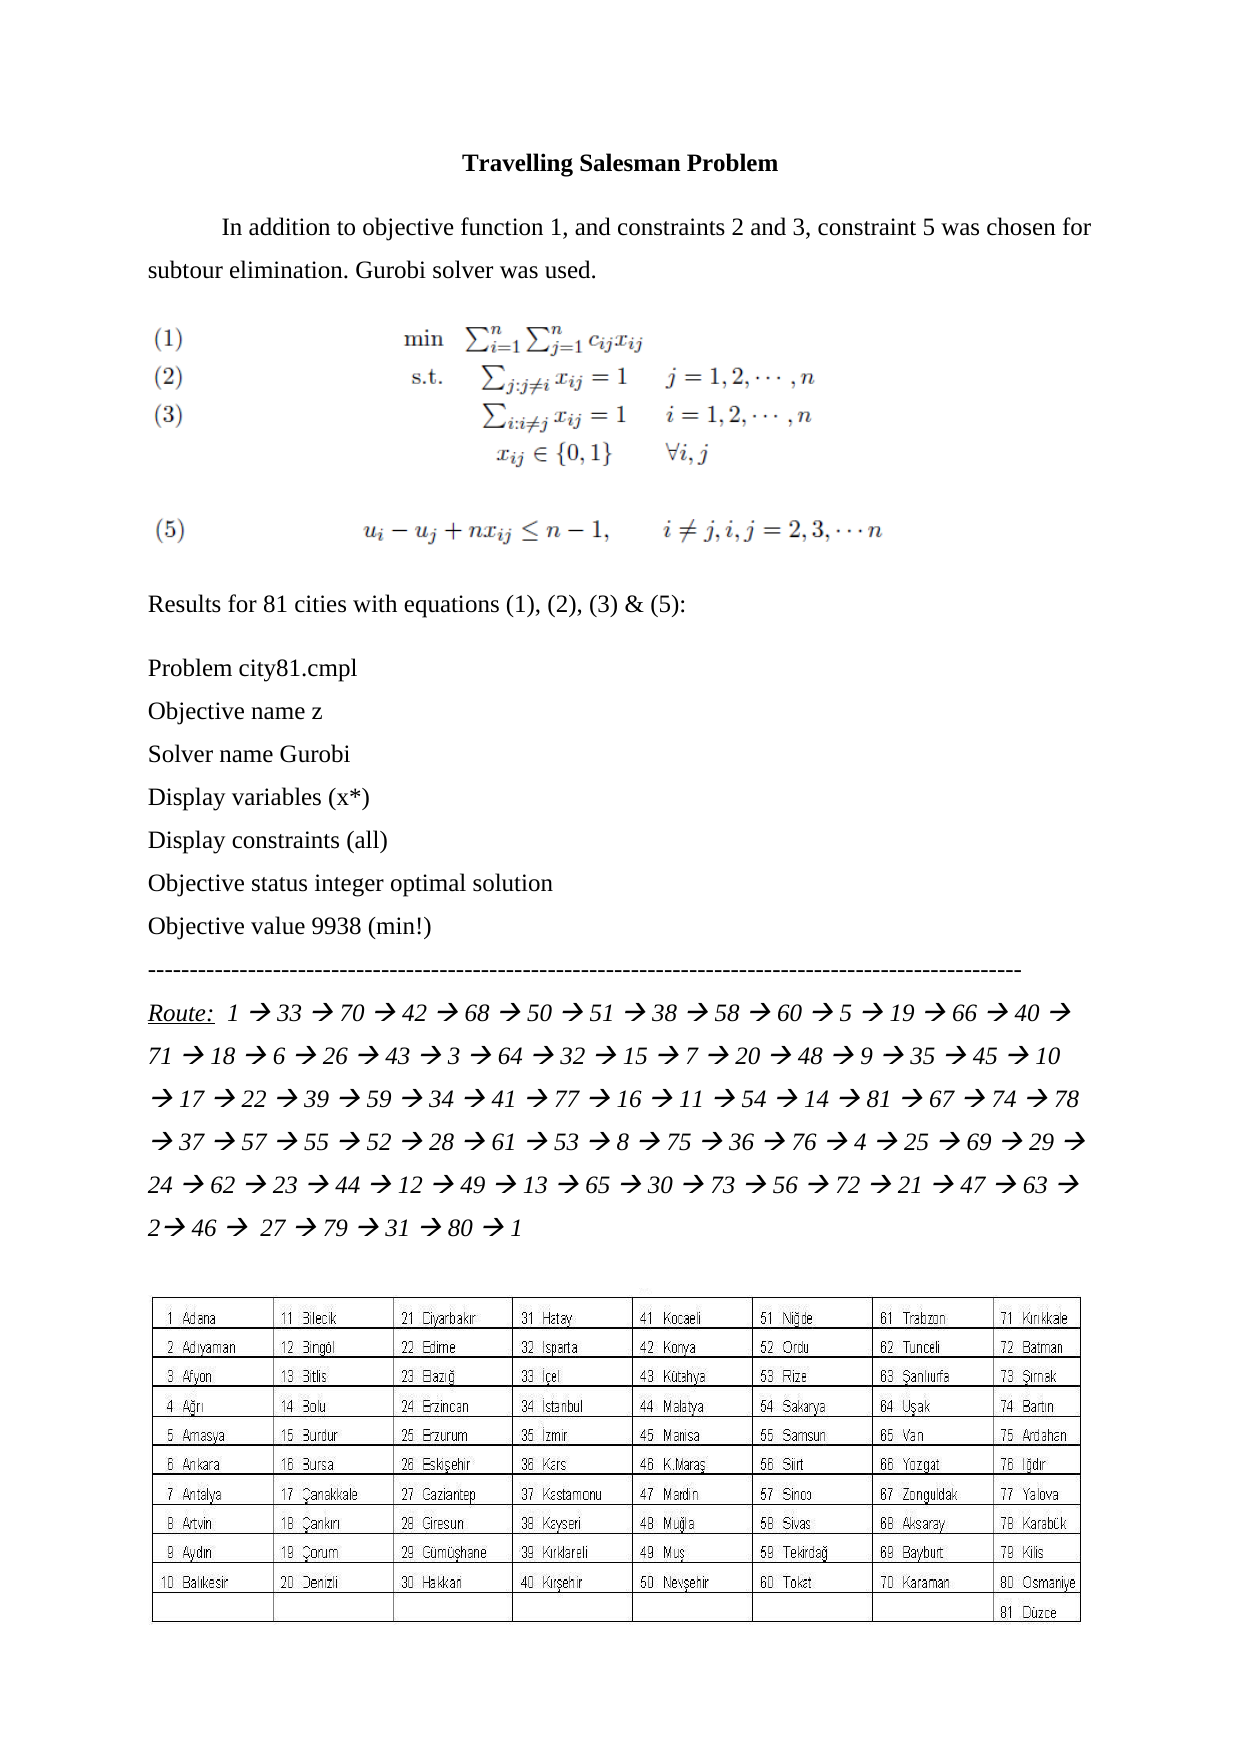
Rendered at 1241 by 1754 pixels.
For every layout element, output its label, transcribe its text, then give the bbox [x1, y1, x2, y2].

text Objective status integer optimal solution [148, 868, 1093, 897]
picture [147, 507, 1093, 554]
text Display variables (x*) [148, 782, 1093, 811]
text Travelling Salesman Problem [148, 148, 1093, 176]
text Route: 1 33 70 42 68 50 51 38 58 60 5 19 66 40 71 18 6 26 43 3 64 32 15 7 20 48 9 35 45 10 17 22 39 59 34 41 77 16 11 54 14 81 67 74 78 37 57 55 52 28 61 53 8 75 36 76 4 25 69 29 24 62 23 44 12 49 13 65 30 73 56 72 21 47 63 2 46 27 79 31 80 1 [148, 998, 1093, 1242]
text In addition to objective function 1, and constraints 2 and 3, constraint 5 was chosen for subtour elimination. Gurobi solver was used. [148, 212, 1093, 283]
text Objective value 9938 (min!) [148, 911, 1093, 940]
picture [147, 318, 1093, 473]
text Problem city81.cmpl [148, 653, 1093, 681]
text Objective name z [148, 696, 1093, 724]
text --------------------------------------------------------------------------------------------------------- [148, 954, 1093, 983]
text Results for 81 cities with equations (1), (2), (3) & (5): [148, 589, 1093, 617]
text Solver name Gurobi [148, 739, 1093, 768]
picture [148, 1288, 1091, 1629]
text Display constraints (all) [148, 825, 1093, 854]
